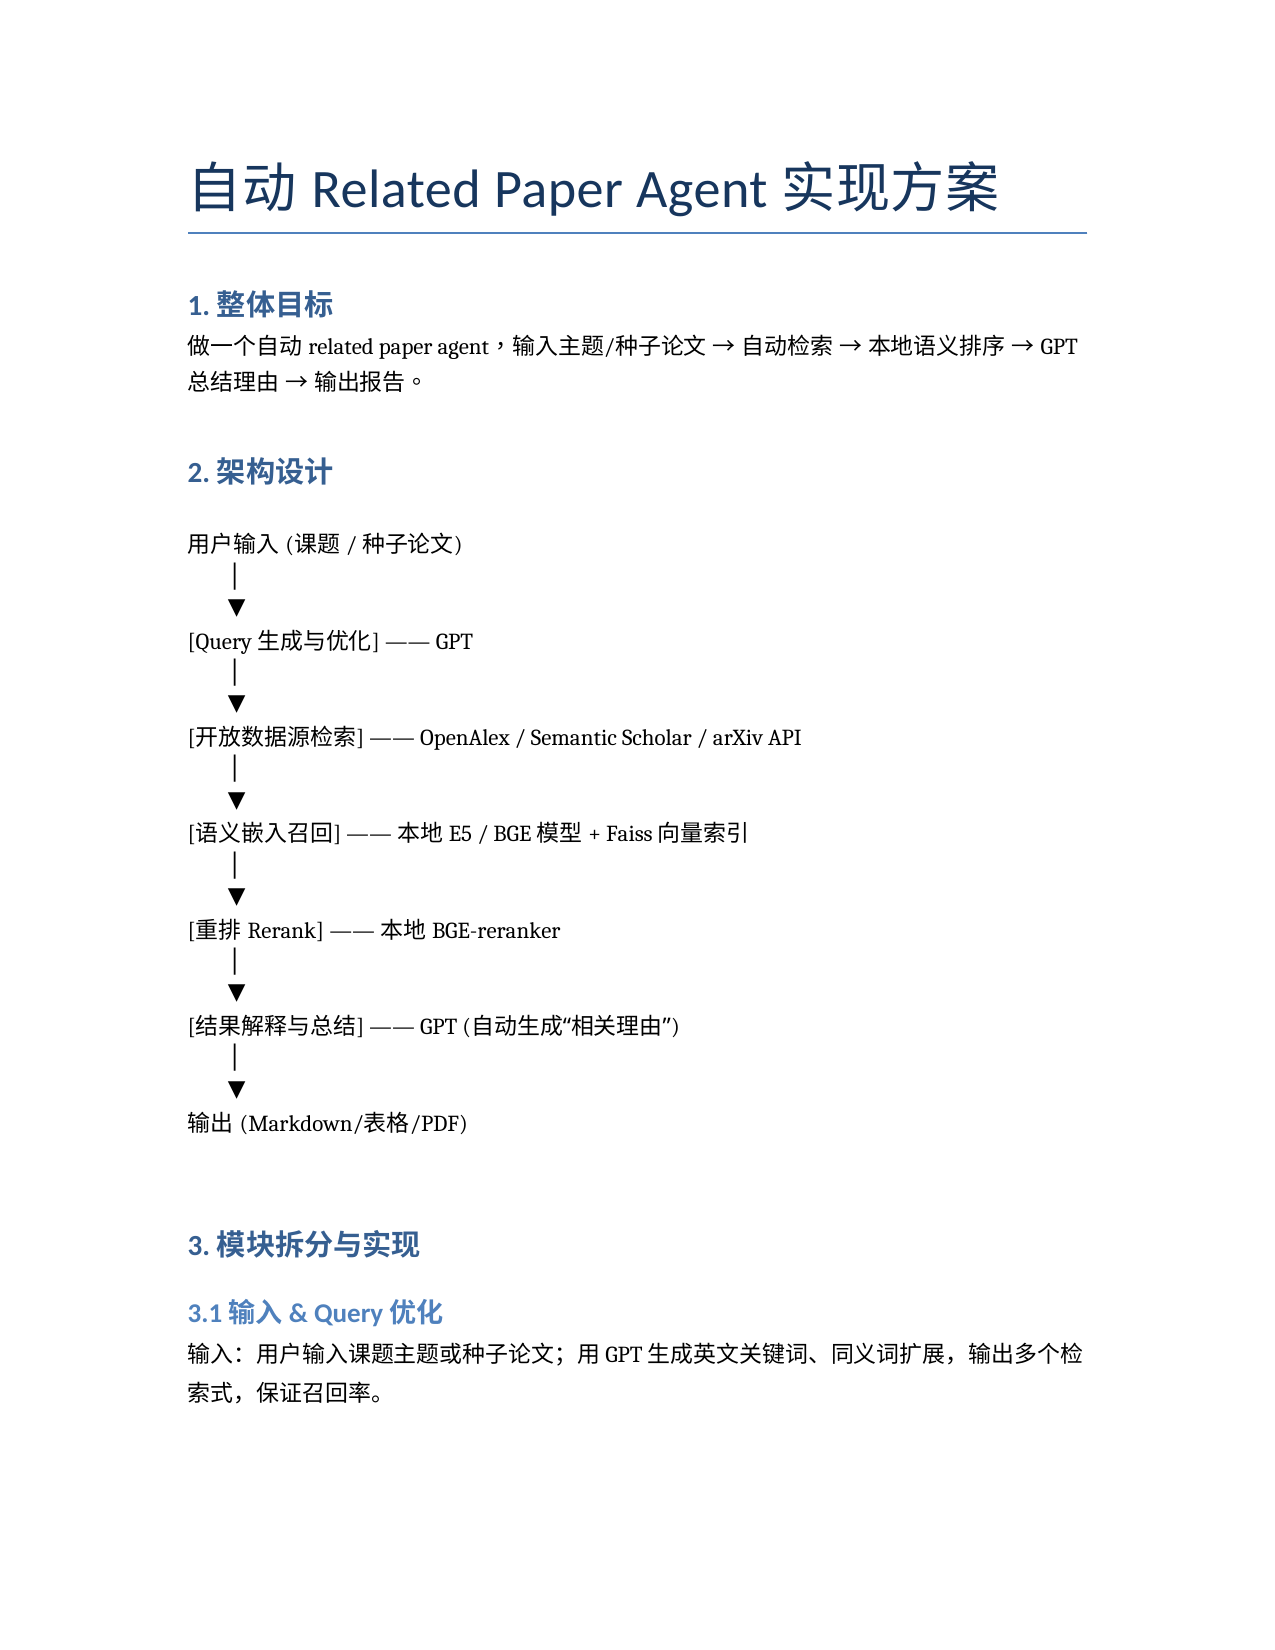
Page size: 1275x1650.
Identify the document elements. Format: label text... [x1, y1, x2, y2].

title 自动 Related Paper Agent 实现方案 [187, 150, 1087, 234]
text 用户输入 (课题 / 种子论文) │ ▼ [Query 生成与优化] —— GPT │ ▼ [开放数据源检索] —— OpenAlex / Semantic Scholar / arXiv API │ ▼ [语义嵌入召回] —— 本地 E5 / BGE 模型 + Faiss 向量索引 │ ▼ [重排 Rerank] —— 本地 BGE-reranker │ ▼ [结果解释与总结] —— GPT (自动生成“相关理由”) │ ▼ 输出 (Markdown/表格/PDF) [187, 497, 1087, 1168]
subtitle 1. 整体目标 [187, 284, 1087, 324]
subtitle 2. 架构设计 [187, 452, 1087, 491]
text 输入：用户输入课题主题或种子论文；用 GPT 生成英文关键词、同义词扩展，输出多个检索式，保证召回率。 [187, 1336, 1087, 1408]
subtitle 3. 模块拆分与实现 [187, 1222, 1087, 1264]
subtitle 3.1 输入 & Query 优化 [187, 1291, 1087, 1330]
text 做一个自动 related paper agent，输入主题/种子论文 → 自动检索 → 本地语义排序 → GPT 总结理由 → 输出报告。 [187, 330, 1087, 397]
